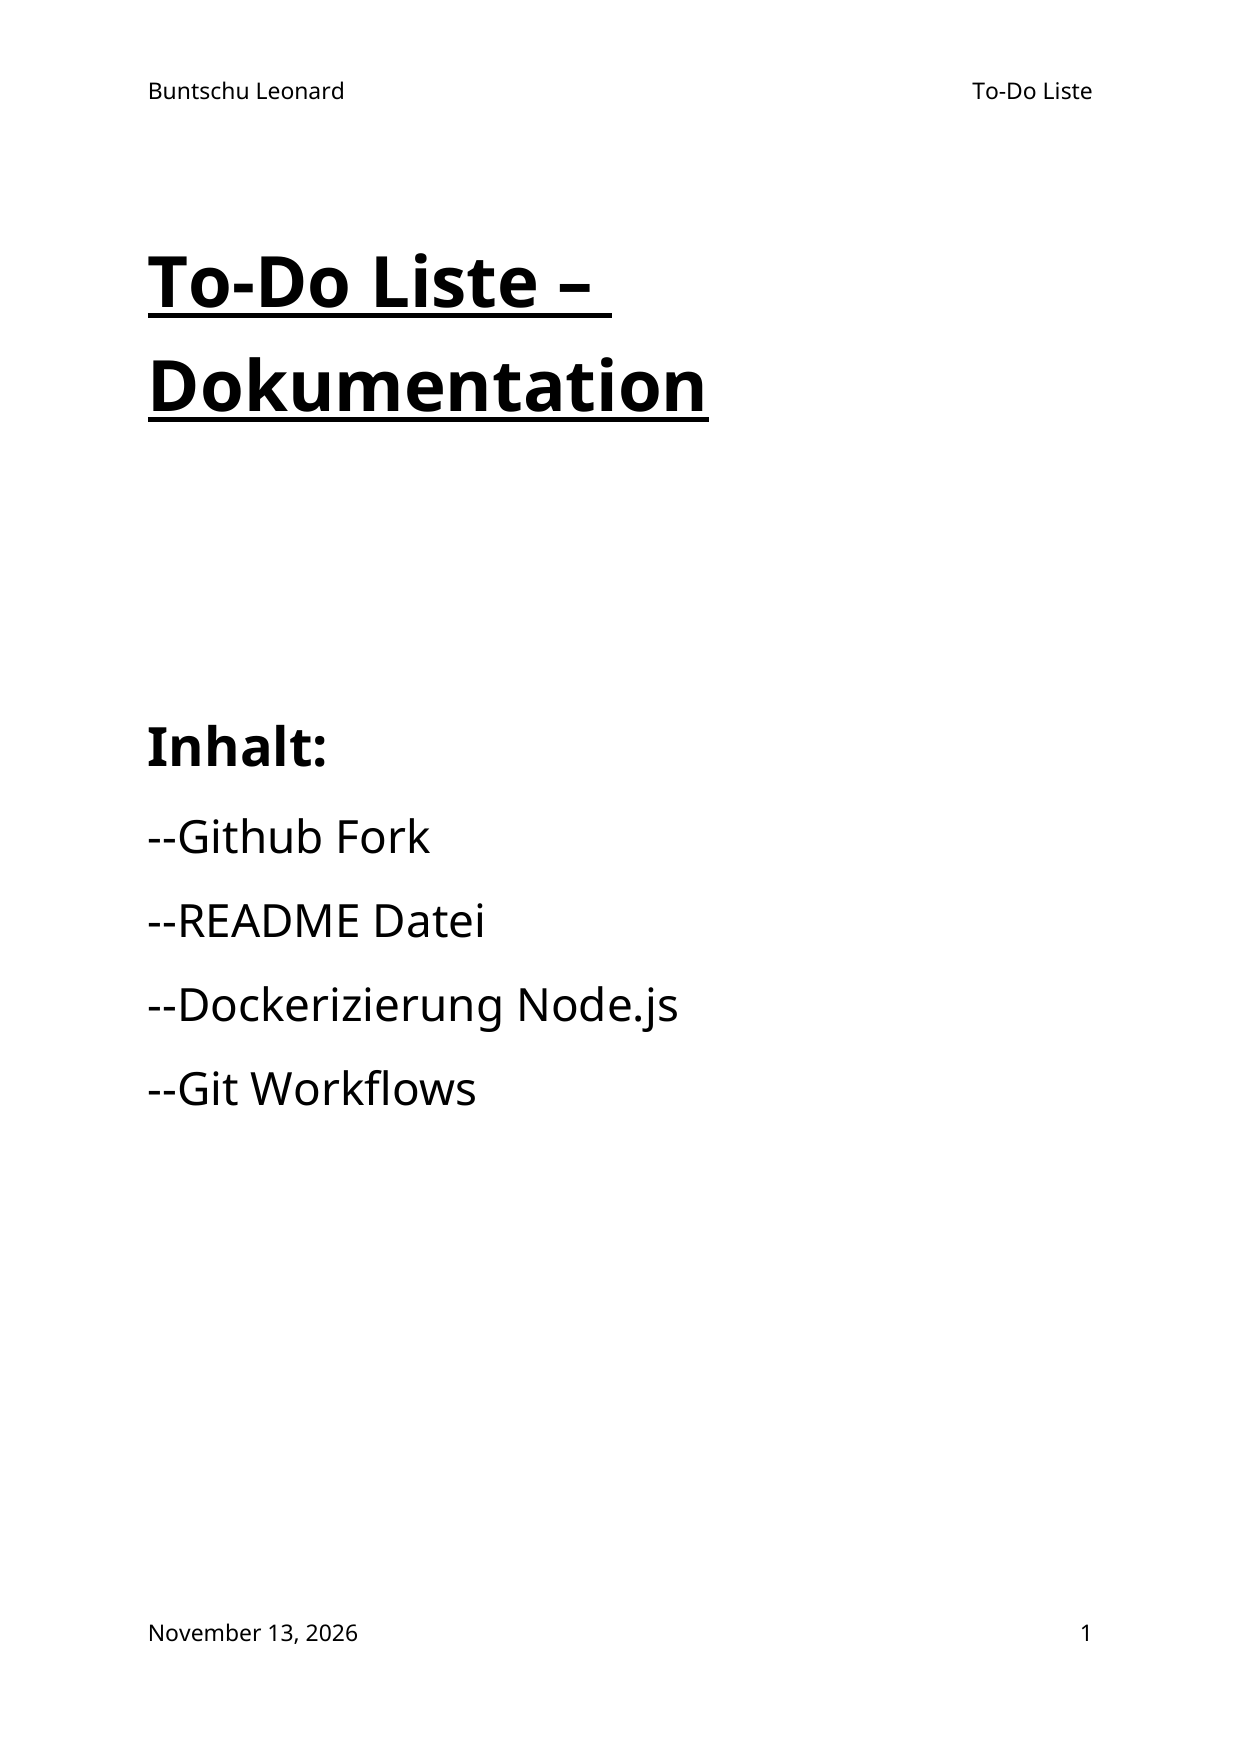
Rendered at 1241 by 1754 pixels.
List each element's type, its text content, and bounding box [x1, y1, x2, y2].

text --Github Fork [148, 805, 1093, 867]
text --Dockerizierung Node.js [148, 973, 1093, 1035]
text --Git Workflows [148, 1057, 1093, 1119]
text Inhalt: [148, 708, 1093, 782]
text --README Datei [148, 889, 1093, 951]
text To-Do Liste – Dokumentation [148, 232, 1093, 432]
